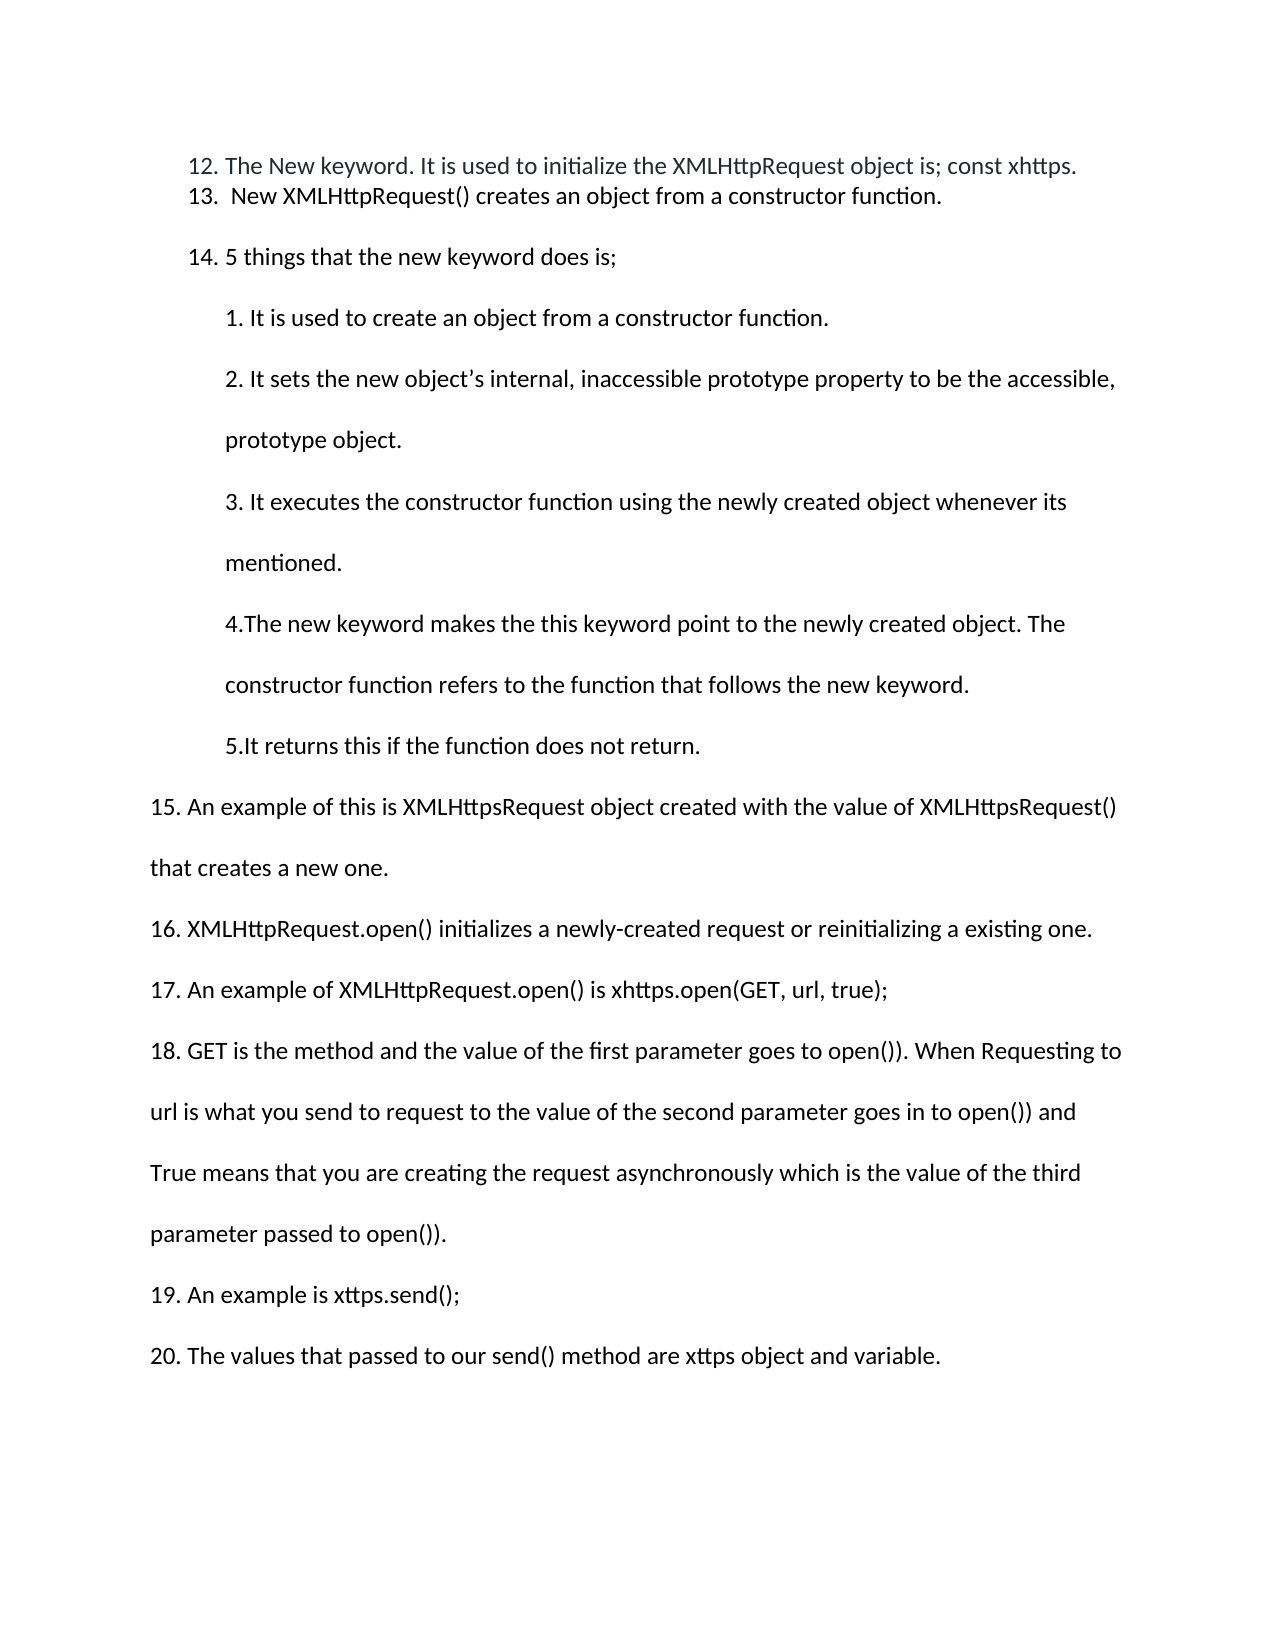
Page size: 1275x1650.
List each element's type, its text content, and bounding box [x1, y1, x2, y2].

text 15. An example of this is XMLHttpsRequest object created with the value of XMLHttpsRequest() that creates a new one. [150, 791, 1125, 882]
text 18. GET is the method and the value of the first parameter goes to open()). When Requesting to url is what you send to request to the value of the second parameter goes in to open()) and True means that you are creating the request asynchronously which is the value of the third parameter passed to open()). [150, 1035, 1125, 1249]
text 16. XMLHttpRequest.open() initializes a newly-created request or reinitializing a existing one. [150, 913, 1125, 943]
list 2. It sets the new object’s internal, inaccessible prototype property to be the accessible, prototype object. [225, 364, 1125, 455]
text 17. An example of XMLHttpRequest.open() is xhttps.open(GET, url, true); [150, 974, 1125, 1004]
list 5.It returns this if the function does not return. [225, 730, 1125, 760]
text 20. The values that passed to our send() method are xttps object and variable. [150, 1340, 1125, 1371]
list 1. It is used to create an object from a constructor function. [225, 303, 1125, 333]
list 4.The new keyword makes the this keyword point to the newly created object. The constructor function refers to the function that follows the new keyword. [225, 608, 1125, 699]
list 3. It executes the constructor function using the newly created object whenever its mentioned. [225, 486, 1125, 577]
list New XMLHttpRequest() creates an object from a constructor function. [187, 181, 1125, 211]
list The New keyword. It is used to initialize the XMLHttpRequest object is; const xhttps. [187, 150, 1125, 181]
text 19. An example is xttps.send(); [150, 1279, 1125, 1310]
list 5 things that the new keyword does is; [187, 242, 1125, 272]
